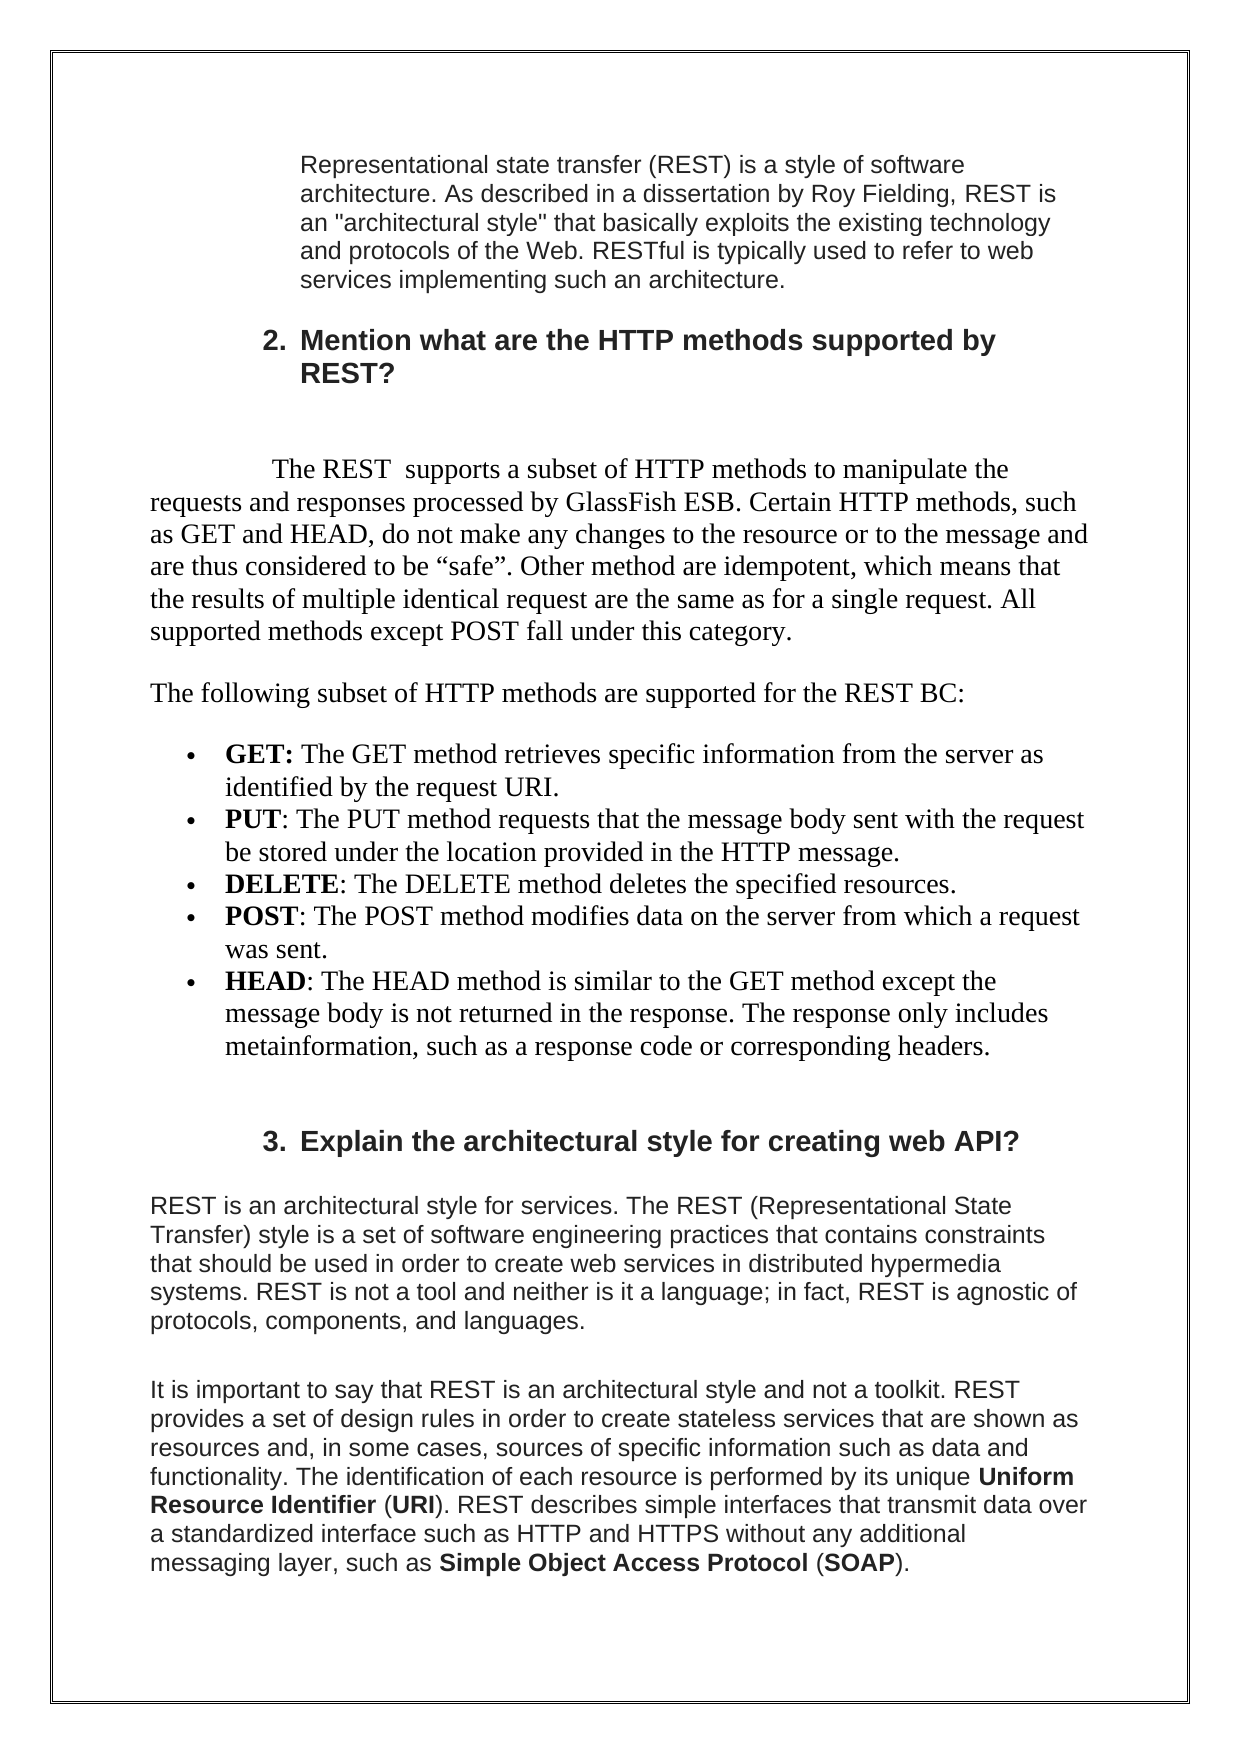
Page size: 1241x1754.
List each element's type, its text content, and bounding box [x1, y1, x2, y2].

list HEAD: The HEAD method is similar to the GET method except the message body is not returned in the response. The response only includes metainformation, such as a response code or corresponding headers. [187, 1081, 1090, 1178]
list Mention what are the HTTP methods supported by REST? [262, 322, 1090, 389]
list PUT: The PUT method requests that the message body sent with the request be stored under the location provided in the HTTP message. [187, 831, 1090, 896]
text The following subset of HTTP methods are supported for the REST BC: [150, 676, 1090, 708]
text REST is an architectural style for services. The REST (Representational State Transfer) style is a set of software engineering practices that contains constraints that should be used in order to create web services in distributed hypermedia systems. REST is not a tool and neither is it a language; in fact, REST is agnostic of protocols, components, and languages. [150, 1308, 1090, 1452]
list GET: The GET method retrieves specific information from the server as identified by the request URI. [187, 737, 1090, 802]
text Representational state transfer (REST) is a style of software architecture. As described in a dissertation by Roy Fielding, REST is an "architectural style" that basically exploits the existing technology and protocols of the Web. RESTful is typically used to refer to web services implementing such an architecture. [300, 150, 1090, 294]
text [150, 1492, 1090, 1578]
list DELETE: The DELETE method deletes the specified resources. [187, 925, 1090, 958]
list POST: The POST method modifies data on the server from which a request was sent. [187, 987, 1090, 1052]
text The REST supports a subset of HTTP methods to manipulate the requests and responses processed by GlassFish ESB. Certain HTTP methods, such as GET and HEAD, do not make any changes to the resource or to the message and are thus considered to be “safe”. Other method are idempotent, which means that the results of multiple identical request are the same as for a single request. All supported methods except POST fall under this category. [150, 452, 1090, 647]
list Explain the architectural style for creating web API? [262, 1241, 1090, 1274]
